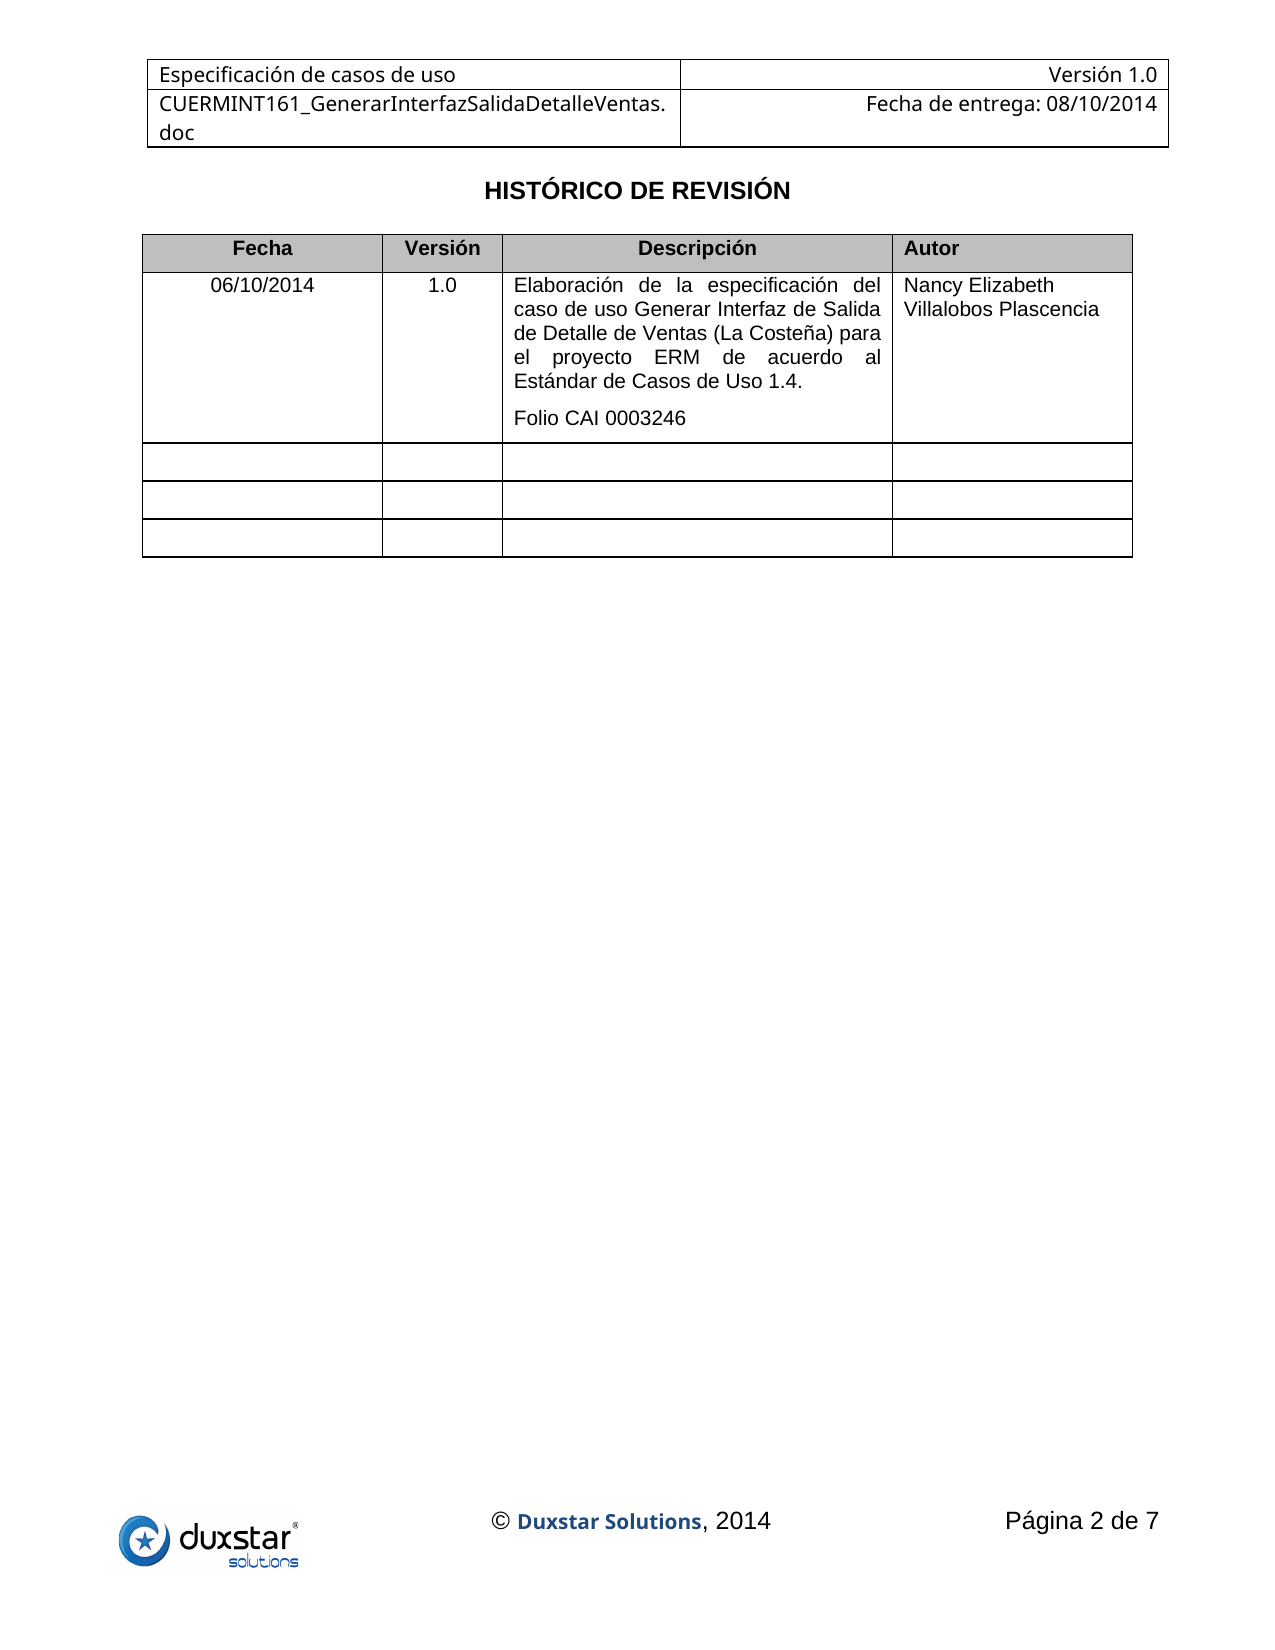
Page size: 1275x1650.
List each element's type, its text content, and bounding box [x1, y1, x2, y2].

table_cell [893, 482, 1132, 518]
table_cell [893, 520, 1132, 556]
table_cell [383, 520, 502, 556]
table_cell [893, 444, 1132, 480]
table_header Versión [383, 235, 502, 272]
table_cell [383, 482, 502, 518]
table_cell [143, 520, 382, 556]
table_header Fecha [143, 235, 382, 272]
table_cell Elaboración de la especificación del caso de uso Generar Interfaz de Salida de Detalle de Ventas (La Costeña) para el proyecto ERM de acuerdo al Estándar de Casos de Uso 1.4. Folio CAI 0003246 [503, 273, 892, 442]
table_cell [143, 444, 382, 480]
table_cell [383, 444, 502, 480]
table_cell 1.0 [383, 273, 502, 442]
text HISTÓRICO DE REVISIÓN [118, 176, 1157, 205]
table_header Autor [893, 235, 1132, 272]
table_cell [143, 482, 382, 518]
table_cell [503, 520, 892, 556]
table_cell 06/10/2014 [143, 273, 382, 442]
table_header Descripción [503, 235, 892, 272]
table_cell Nancy Elizabeth Villalobos Plascencia [893, 273, 1132, 442]
table_cell [503, 482, 892, 518]
picture [118, 1506, 299, 1571]
table_cell [503, 444, 892, 480]
